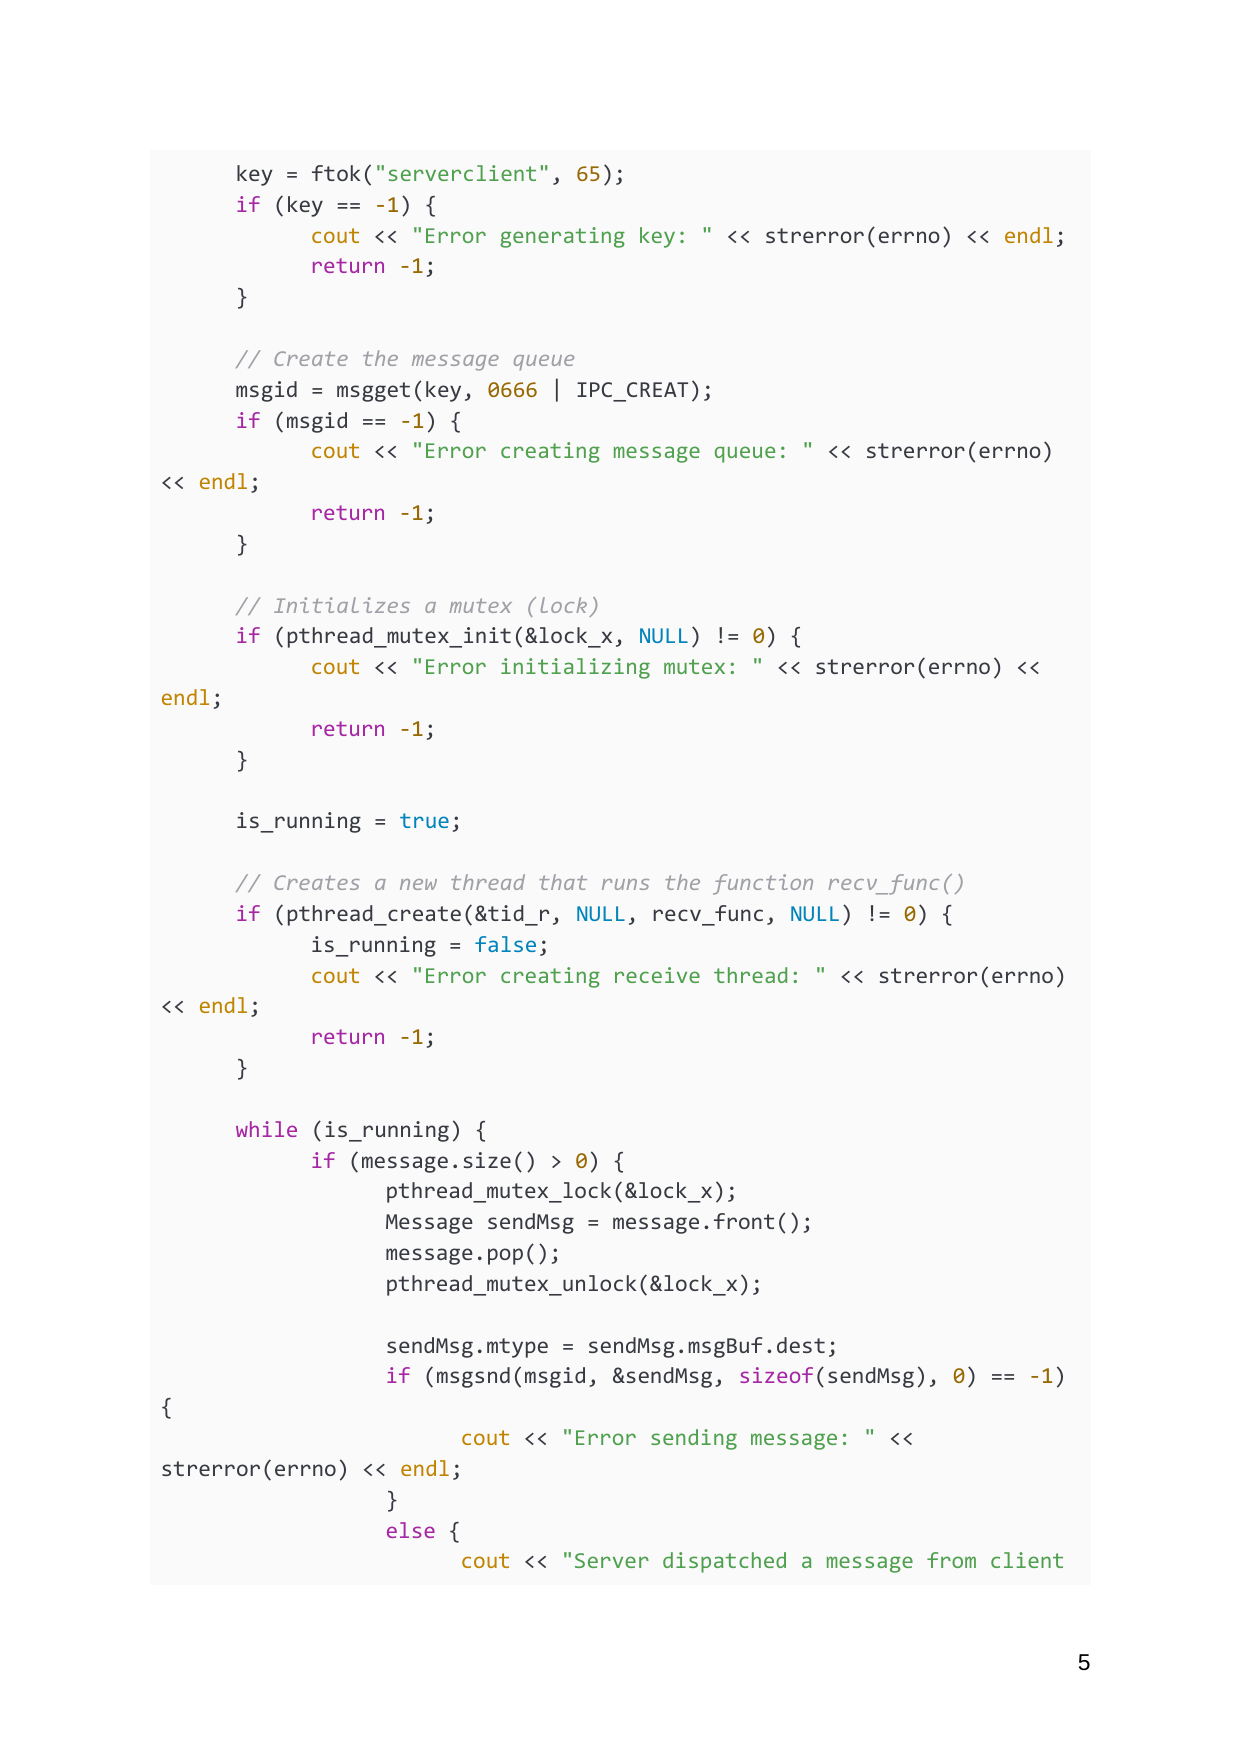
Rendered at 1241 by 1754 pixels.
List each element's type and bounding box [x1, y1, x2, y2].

table_header [150, 150, 1091, 1585]
